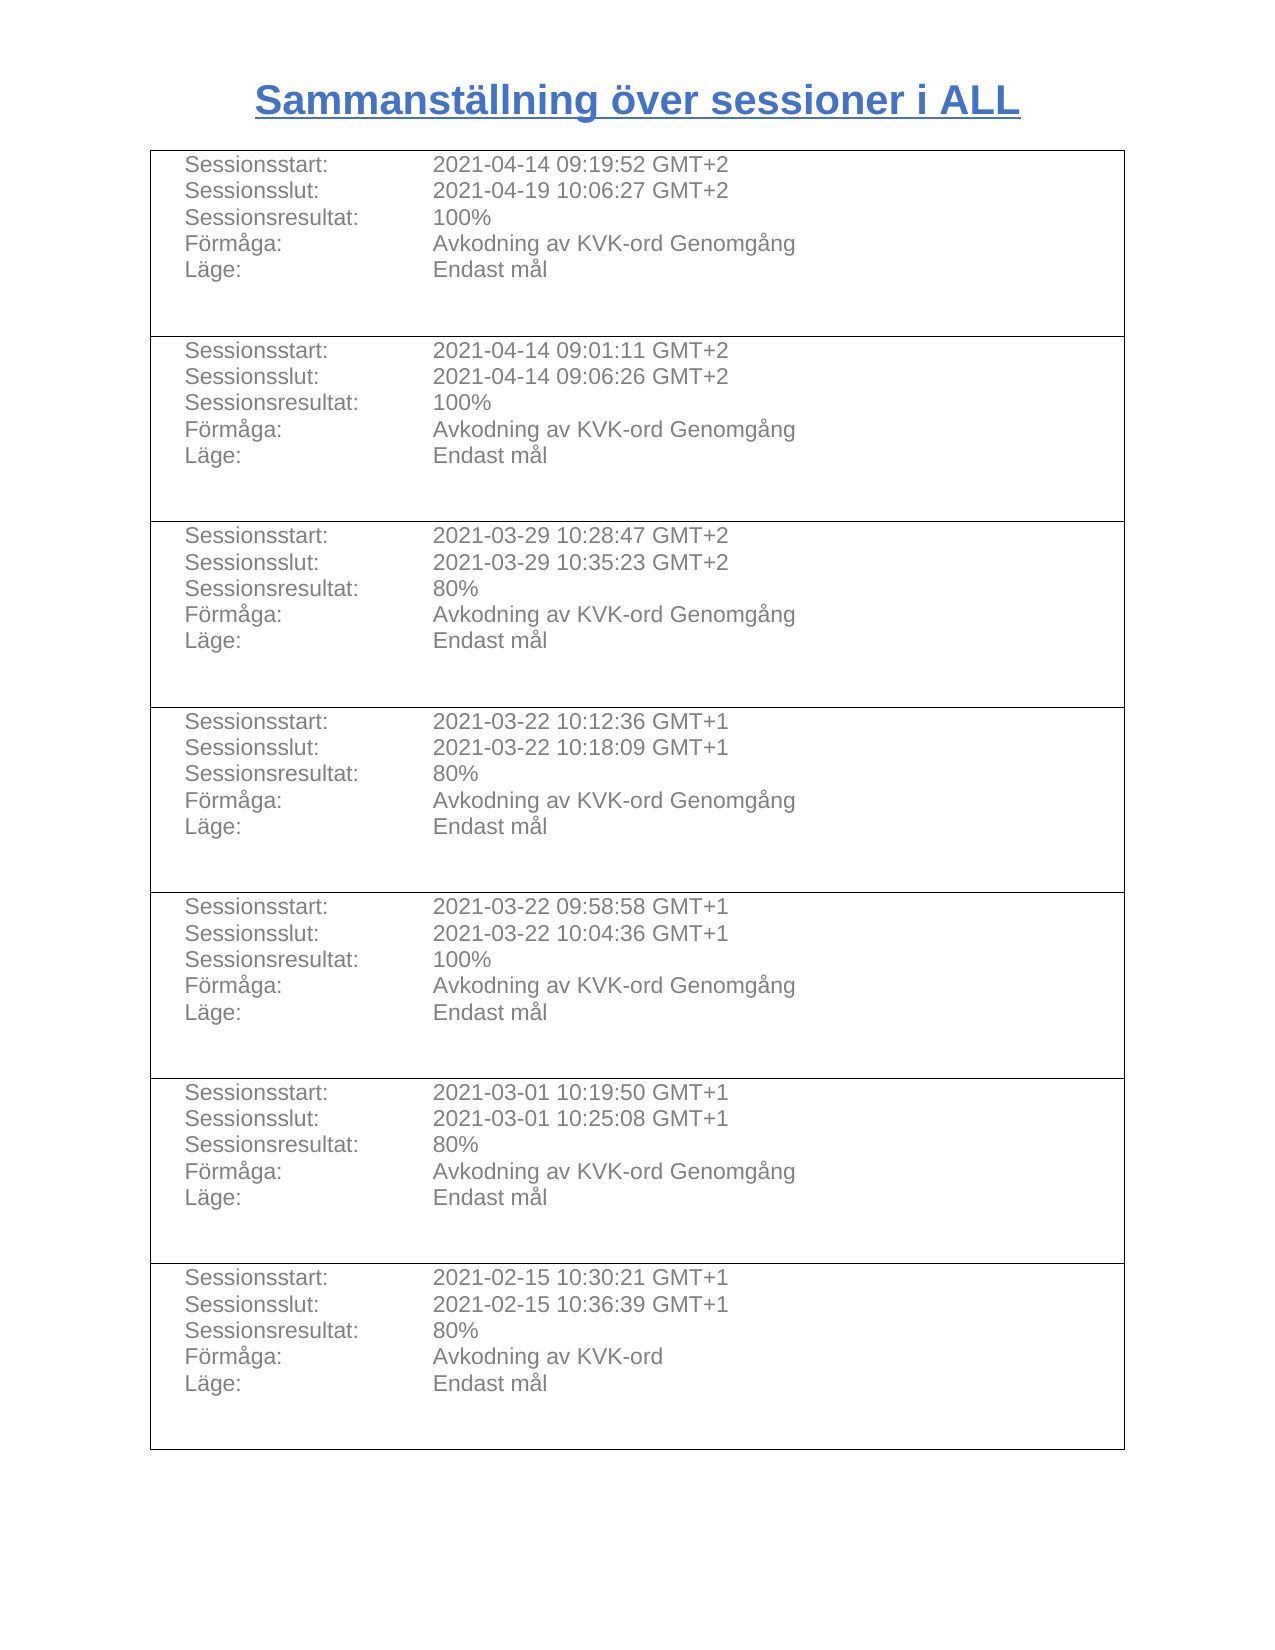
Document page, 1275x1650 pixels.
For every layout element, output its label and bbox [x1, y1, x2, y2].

table_cell [151, 1079, 1124, 1263]
table_cell [151, 151, 1124, 336]
table_cell [151, 708, 1124, 892]
table_cell [151, 893, 1124, 1078]
table_cell [151, 522, 1124, 707]
table_cell [151, 1264, 1124, 1449]
table_cell [151, 337, 1124, 521]
